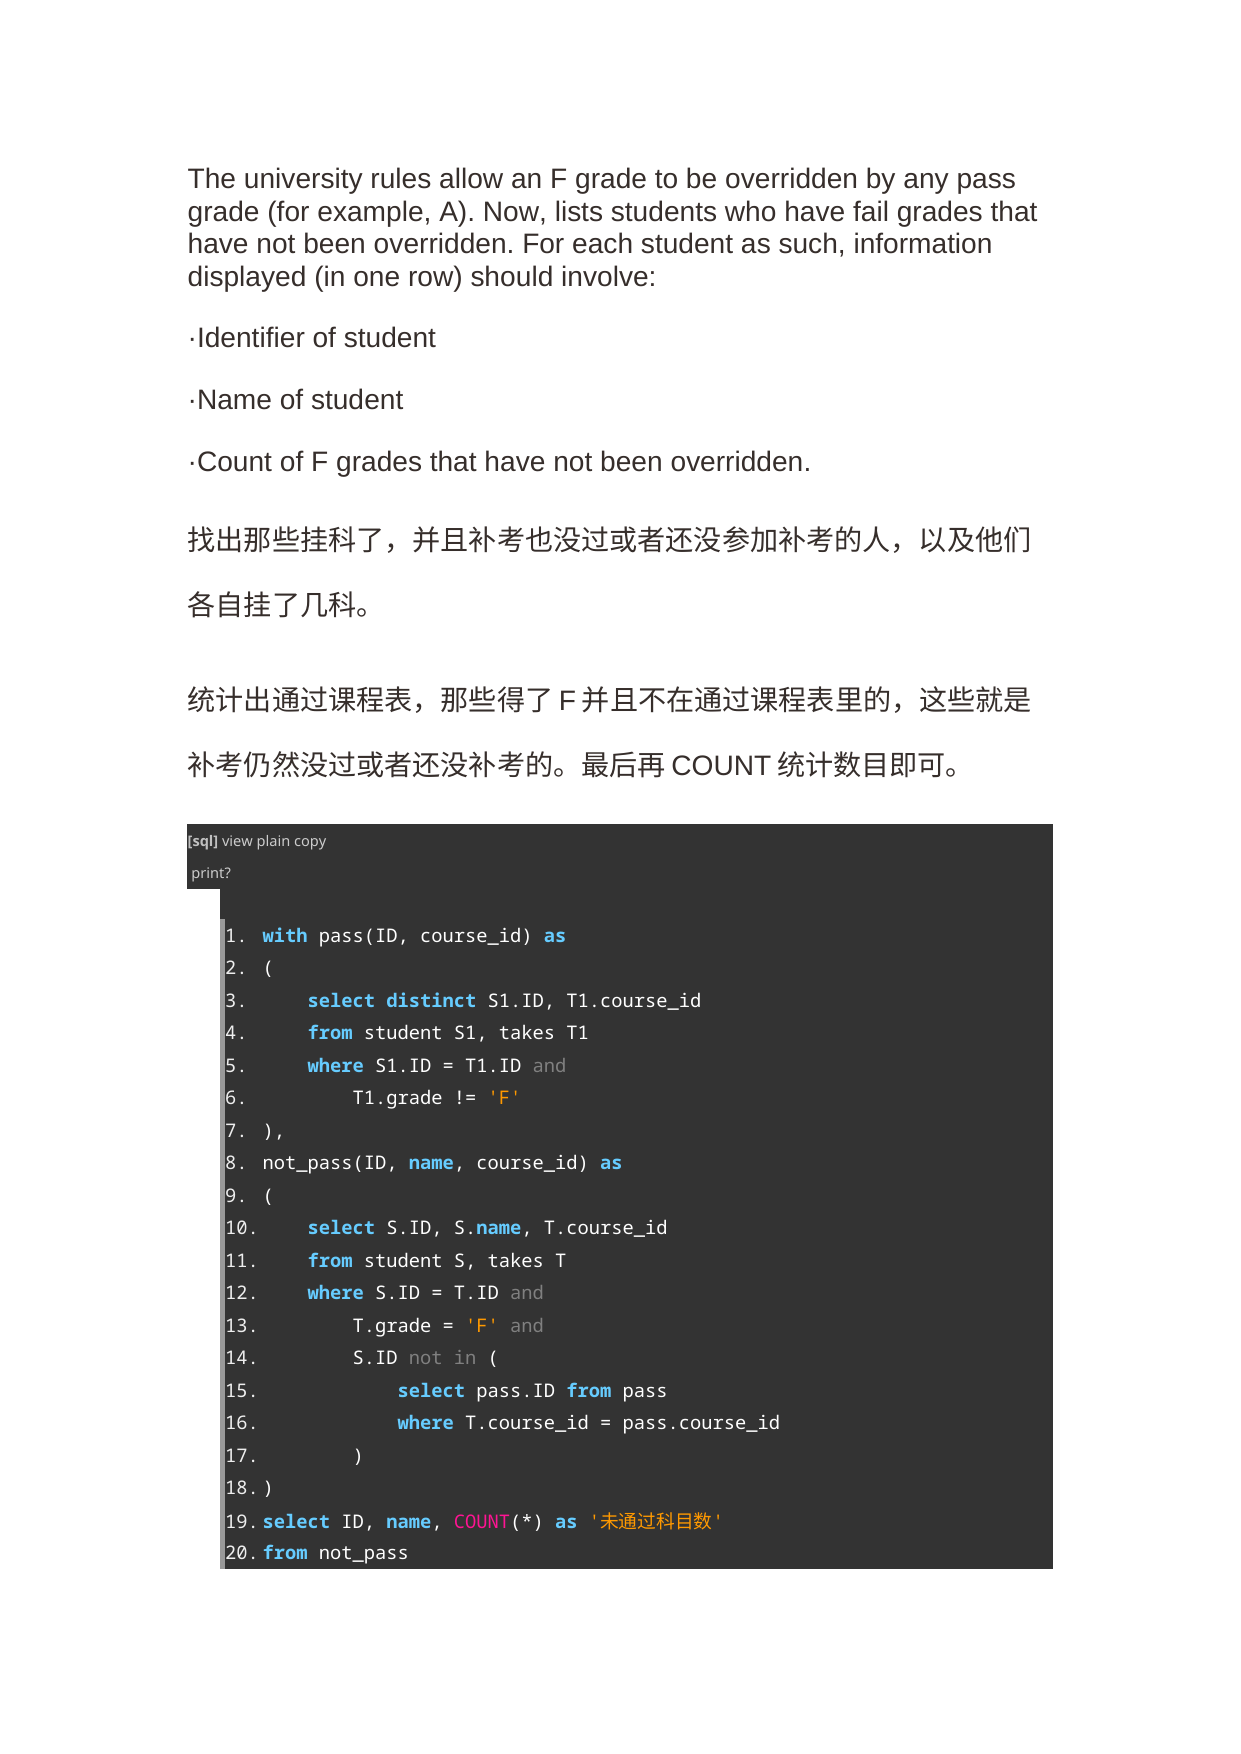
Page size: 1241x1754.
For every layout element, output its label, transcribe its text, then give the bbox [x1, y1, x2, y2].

list ( [225, 1179, 1053, 1211]
list from not_pass [225, 1536, 1053, 1569]
list T1.grade != 'F' [225, 1081, 1053, 1114]
list select pass.ID from pass [225, 1374, 1053, 1406]
list ) [225, 1471, 1053, 1504]
list not_pass(ID, name, course_id) as [225, 1146, 1053, 1179]
text print? [187, 857, 1053, 889]
text The university rules allow an F grade to be overridden by any pass grade (for example, A). Now, lists students who have fail grades that have not been overridden. For each student as such, information displayed (in one row) should involve: [187, 162, 1053, 292]
list where S1.ID = T1.ID and [225, 1049, 1053, 1081]
text 统计出通过课程表，那些得了F并且不在通过课程表里的，这些就是补考仍然没过或者还没补考的。最后再COUNT统计数目即可。 [187, 665, 1053, 795]
text ·Name of student [187, 383, 1053, 415]
list select ID, name, COUNT(*) as '未通过科目数' [225, 1504, 1053, 1536]
list ( [225, 951, 1053, 984]
list select S.ID, S.name, T.course_id [225, 1211, 1053, 1244]
list from student S, takes T [225, 1244, 1053, 1276]
list select distinct S1.ID, T1.course_id [225, 984, 1053, 1016]
list T.grade = 'F' and [225, 1309, 1053, 1341]
list ) [225, 1439, 1053, 1471]
list S.ID not in ( [225, 1341, 1053, 1374]
text [sql] view plain copy [187, 824, 1053, 857]
list from student S1, takes T1 [225, 1016, 1053, 1049]
text 找出那些挂科了，并且补考也没过或者还没参加补考的人，以及他们各自挂了几科。 [187, 506, 1053, 636]
list ), [225, 1114, 1053, 1146]
list with pass(ID, course_id) as [225, 919, 1053, 951]
list where T.course_id = pass.course_id [225, 1406, 1053, 1439]
list where S.ID = T.ID and [225, 1276, 1053, 1309]
text ·Identifier of student [187, 321, 1053, 354]
text ·Count of F grades that have not been overridden. [187, 444, 1053, 477]
